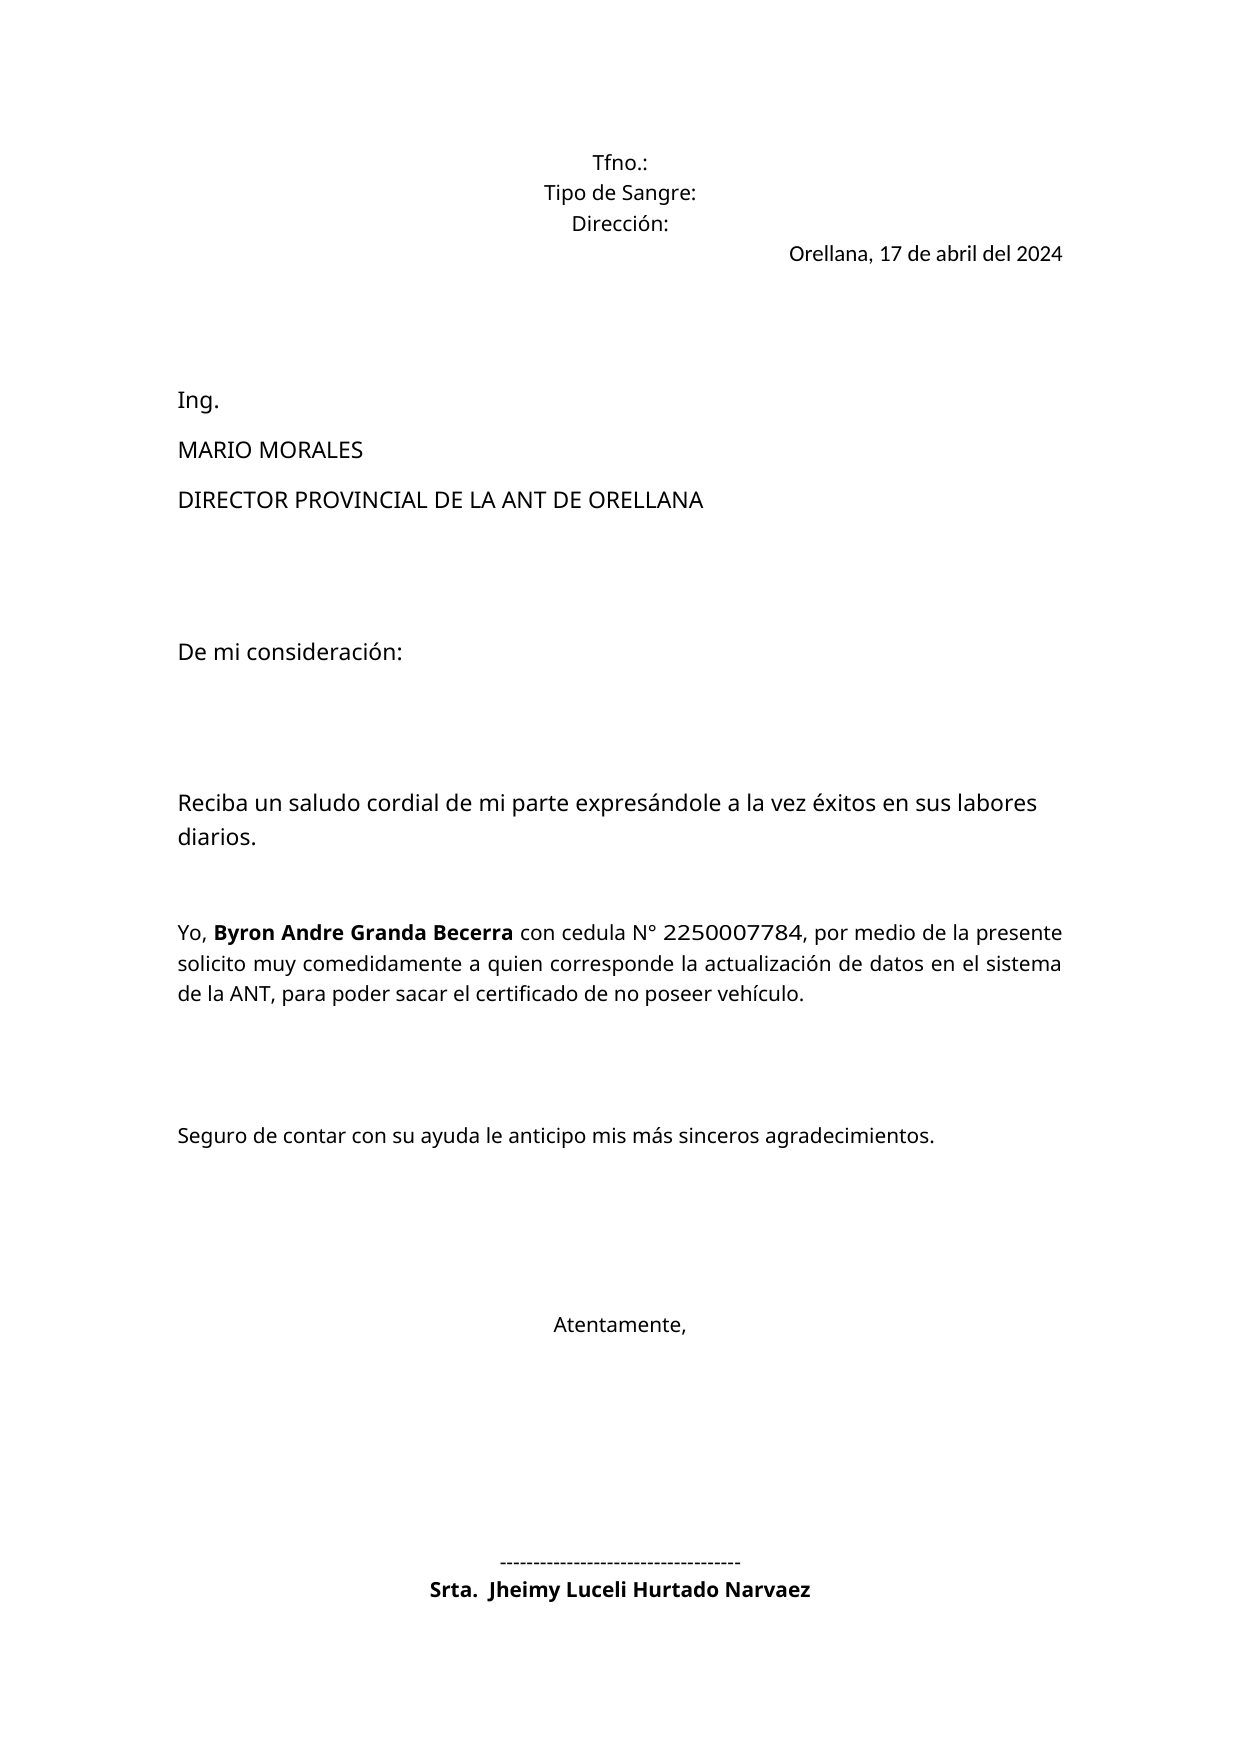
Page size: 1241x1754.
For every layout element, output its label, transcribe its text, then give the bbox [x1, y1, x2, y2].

text Yo, Byron Andre Granda Becerra con cedula N° 2250007784, por medio de la presente solicito muy comedidamente a quien corresponde la actualización de datos en el sistema de la ANT, para poder sacar el certificado de no poseer vehículo. [177, 918, 1063, 1008]
text DIRECTOR PROVINCIAL DE LA ANT DE ORELLANA [177, 484, 1063, 516]
text Tipo de Sangre: [177, 178, 1063, 207]
text Seguro de contar con su ayuda le anticipo mis más sinceros agradecimientos. [177, 1121, 1063, 1149]
text MARIO MORALES [177, 434, 1063, 465]
text Atentamente, [177, 1310, 1063, 1339]
text Reciba un saludo cordial de mi parte expresándole a la vez éxitos en sus labores diarios. [177, 787, 1063, 852]
text Ing. [177, 384, 1063, 415]
text Dirección: [177, 209, 1063, 237]
text Srta. Jheimy Luceli Hurtado Narvaez [177, 1575, 1063, 1604]
text Orellana, 17 de abril del 2024 [177, 239, 1063, 267]
text De mi consideración: [177, 636, 1063, 667]
text ------------------------------------ [177, 1547, 1063, 1575]
text Tfno.: [177, 148, 1063, 176]
